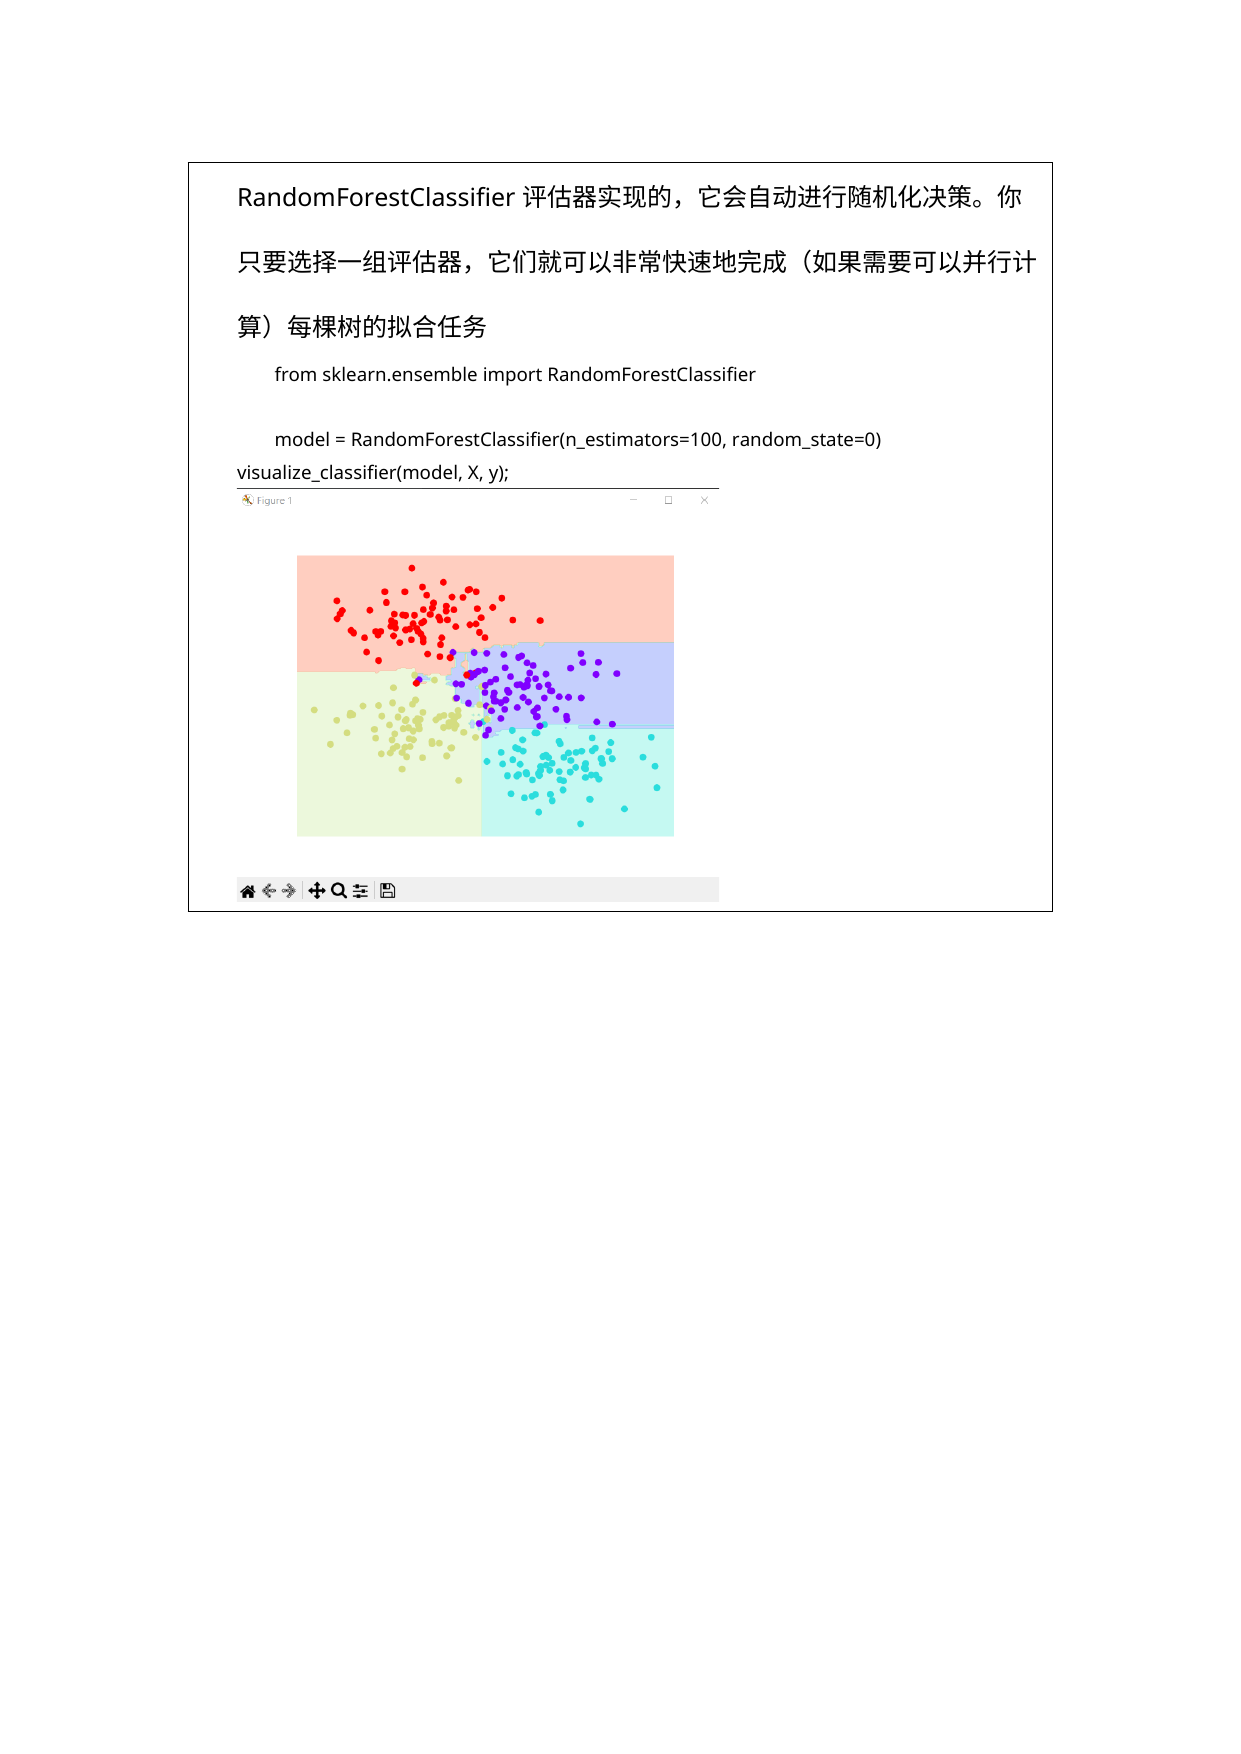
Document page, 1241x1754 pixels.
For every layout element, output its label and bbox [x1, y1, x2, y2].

table_cell [189, 163, 1052, 911]
picture [236, 488, 720, 902]
